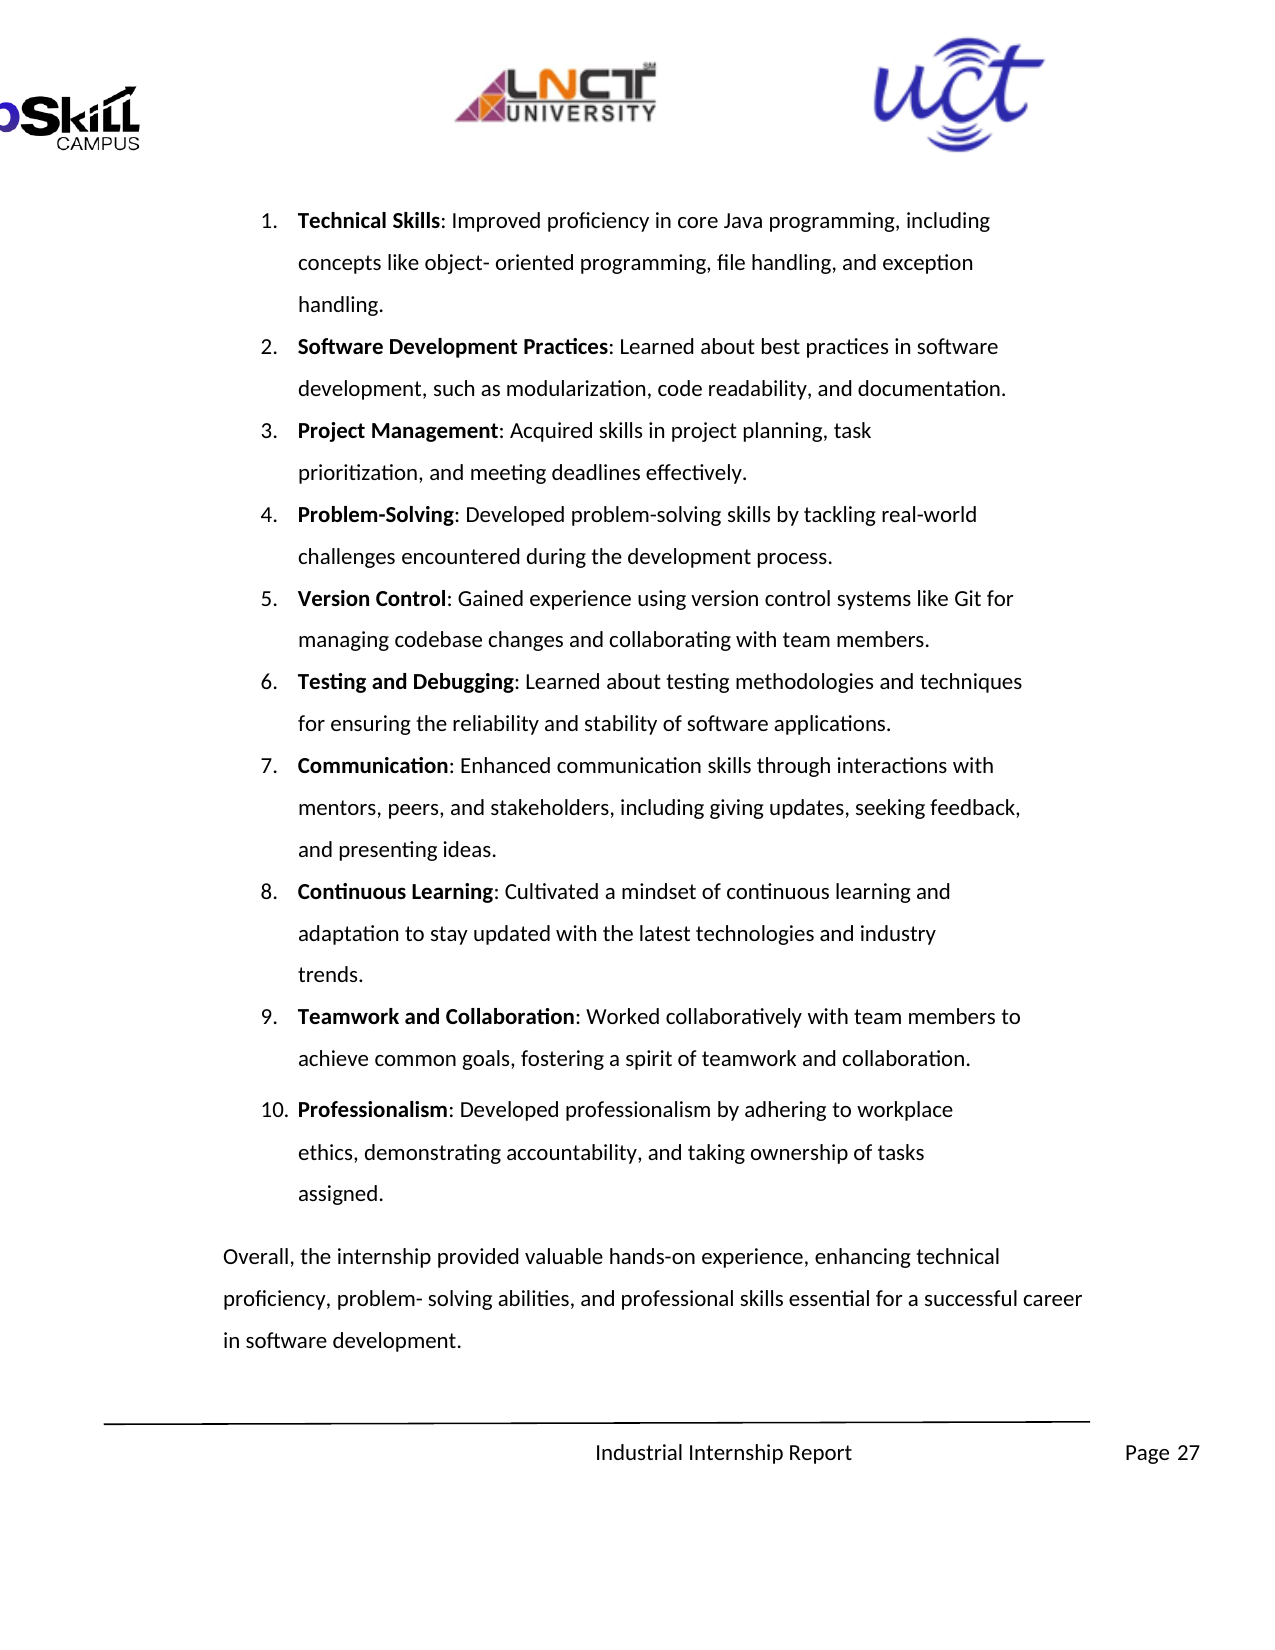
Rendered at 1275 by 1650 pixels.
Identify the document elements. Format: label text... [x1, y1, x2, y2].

list Continuous Learning: Cultivated a mindset of continuous learning and adaptation to stay updated with the latest technologies and industry trends. [260, 877, 979, 988]
text Overall, the internship provided valuable hands-on experience, enhancing technical proficiency, problem- solving abilities, and professional skills essential for a successful career in software development. [223, 1242, 1084, 1354]
list Problem-Solving: Developed problem-solving skills by tackling real-world challenges encountered during the development process. [260, 500, 1058, 570]
list Version Control: Gained experience using version control systems like Git for managing codebase changes and collaborating with team members. [260, 584, 1056, 653]
list Technical Skills: Improved proficiency in core Java programming, including concepts like object- oriented programming, file handling, and exception handling. [260, 206, 1040, 318]
list Teamwork and Collaboration: Worked collaboratively with team members to achieve common goals, fostering a spirit of teamwork and collaboration. [260, 1002, 1037, 1072]
picture [871, 28, 1050, 154]
list Testing and Debugging: Learned about testing methodologies and techniques for ensuring the reliability and stability of software applications. [260, 667, 1029, 737]
list Professionalism: Developed professionalism by adhering to workplace ethics, demonstrating accountability, and taking ownership of tasks assigned. [260, 1096, 1014, 1208]
list Software Development Practices: Learned about best practices in software development, such as modularization, code readability, and documentation. [260, 332, 1035, 402]
picture [0, 73, 171, 154]
picture [386, 28, 739, 154]
list Communication: Enhanced communication skills through interactions with mentors, peers, and stakeholders, including giving updates, seeking feedback, and presenting ideas. [260, 751, 1039, 863]
list Project Management: Acquired skills in project planning, task prioritization, and meeting deadlines effectively. [260, 416, 978, 486]
